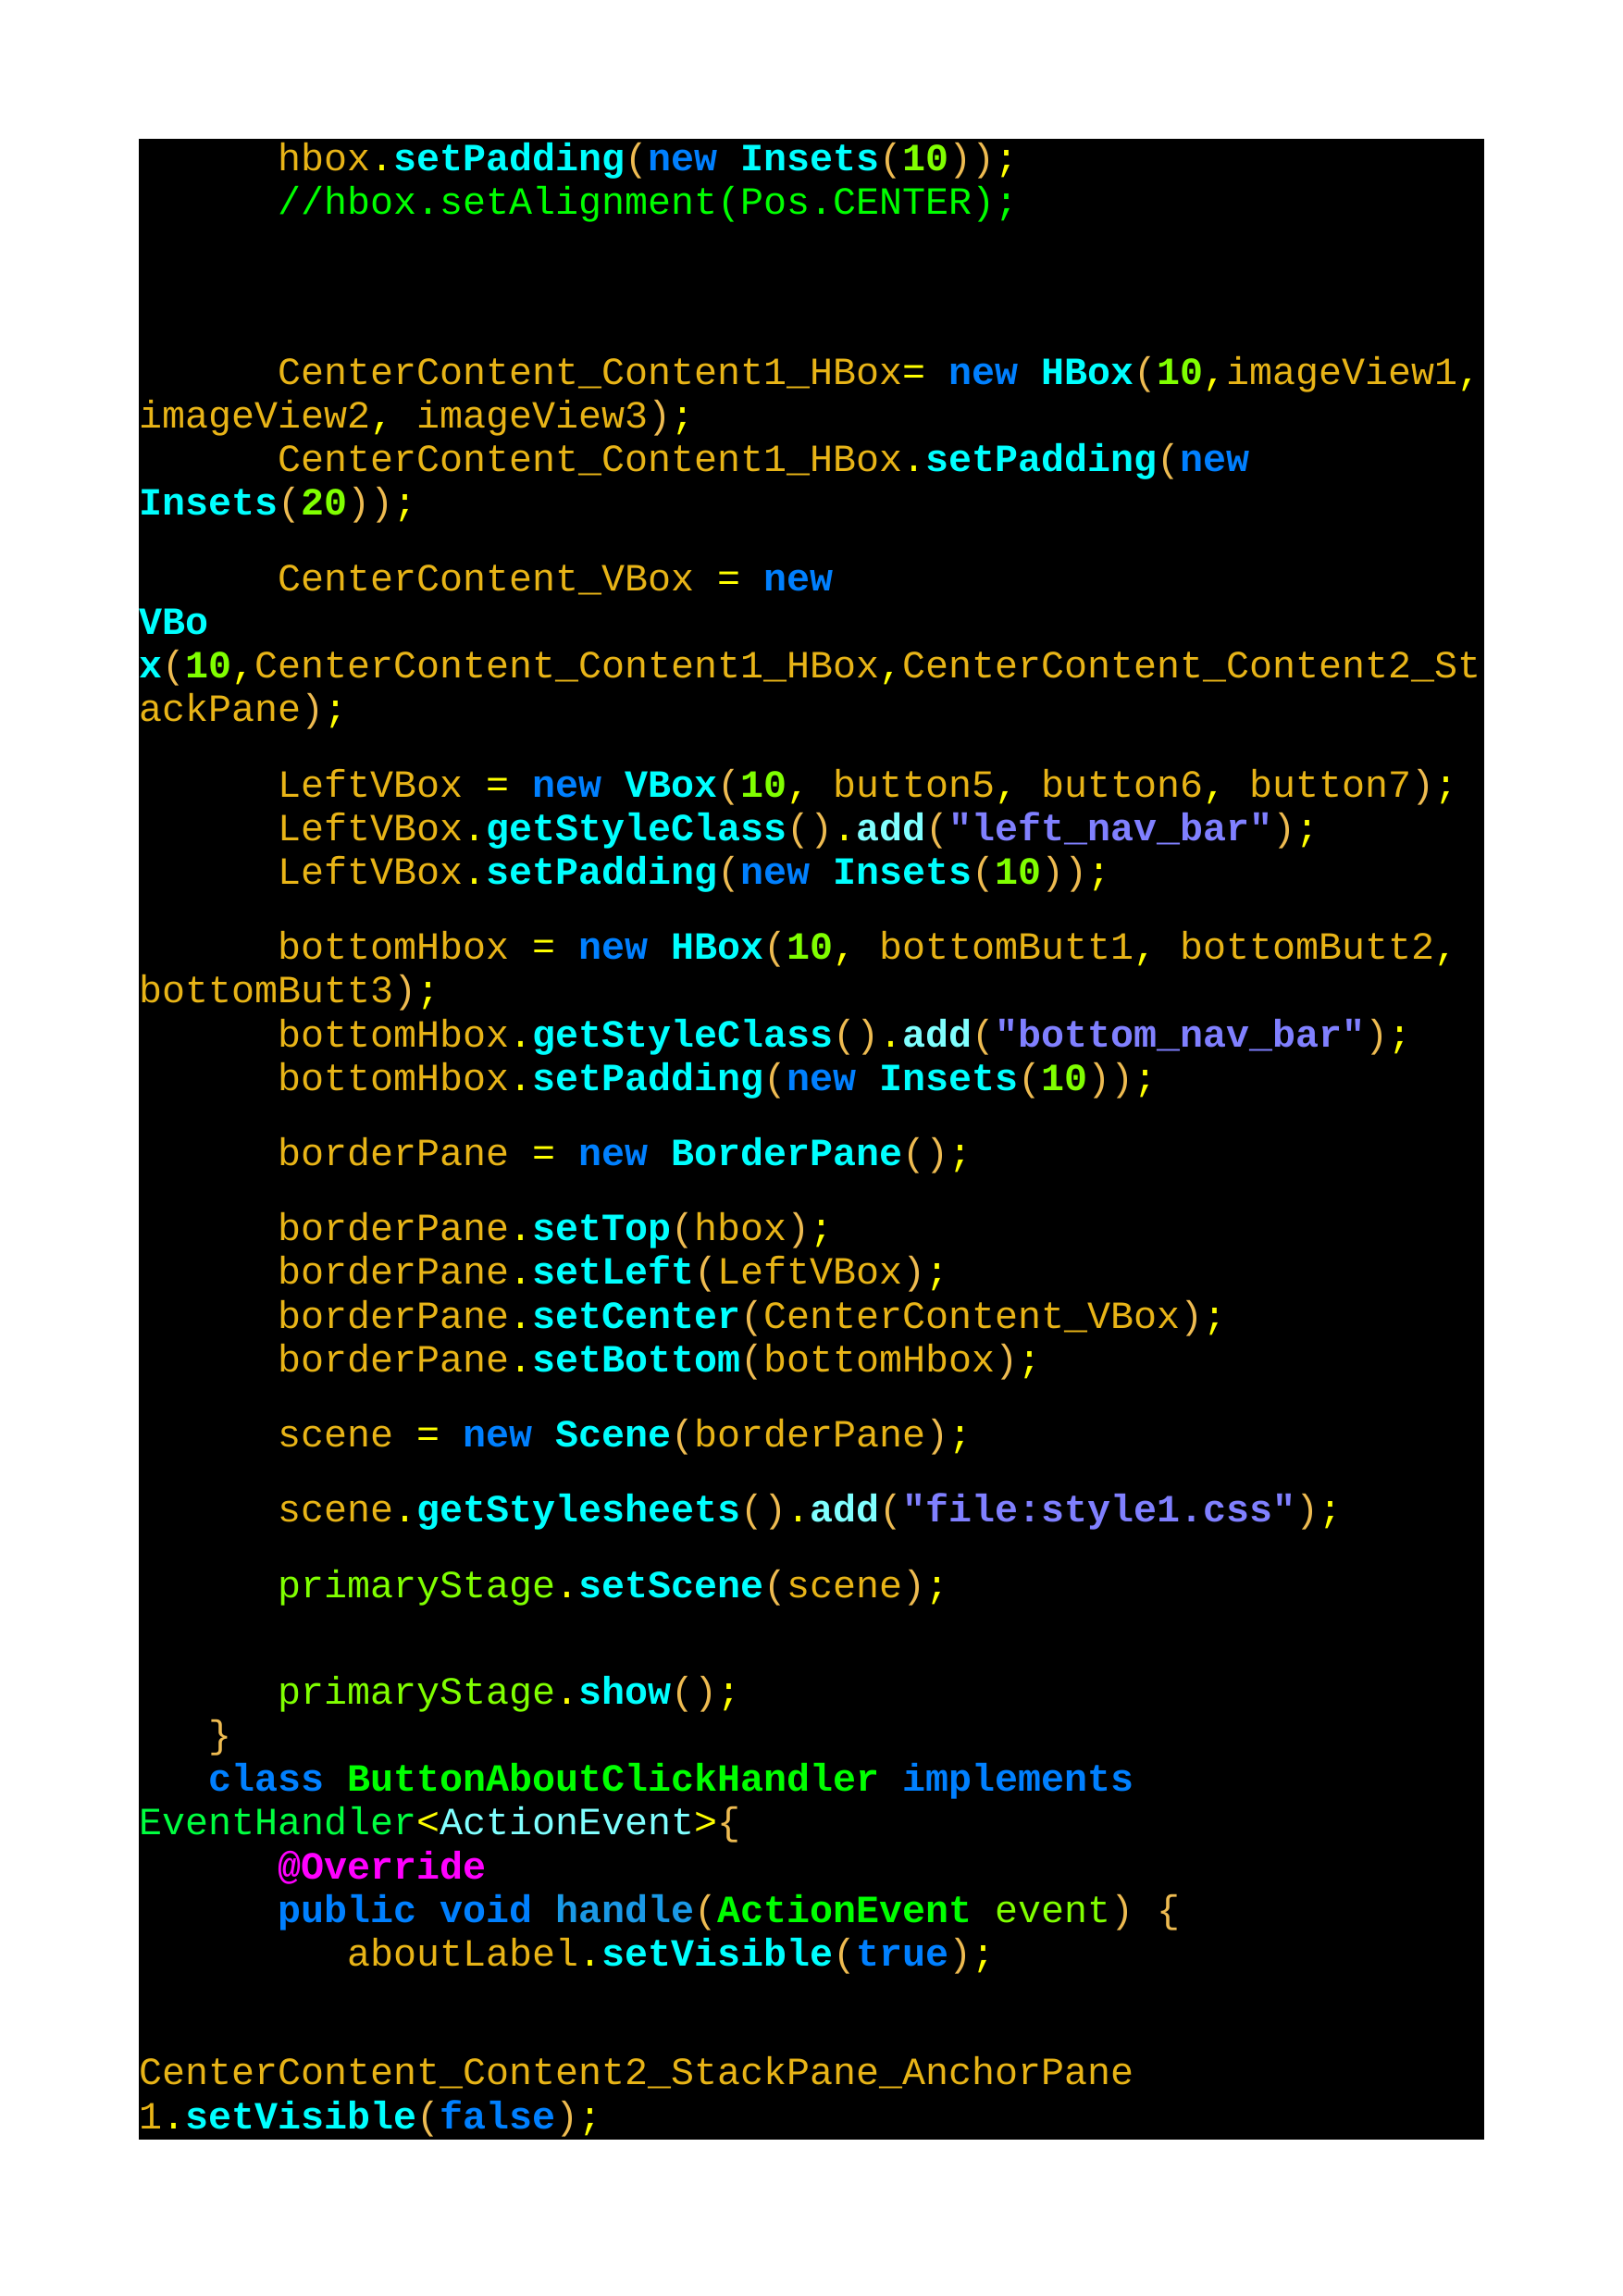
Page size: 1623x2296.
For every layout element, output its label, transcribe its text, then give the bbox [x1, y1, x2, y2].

text bottomHbox.setPadding(new Insets(10)); [139, 1058, 1484, 1102]
text } [139, 1716, 1484, 1759]
text bottomHbox = new HBox(10, bottomButt1, bottomButt2, bottomButt3); [139, 927, 1484, 1014]
text aboutLabel.setVisible(true); [139, 1934, 1484, 1978]
text borderPane.setBottom(bottomHbox); [139, 1339, 1484, 1384]
text @Override [139, 1846, 1484, 1890]
text public void handle(ActionEvent event) { [139, 1890, 1484, 1934]
text borderPane = new BorderPane(); [139, 1134, 1484, 1177]
text scene.getStylesheets().add("file:style1.css"); [139, 1490, 1484, 1533]
text borderPane.setLeft(LeftVBox); [139, 1252, 1484, 1296]
text LeftVBox.setPadding(new Insets(10)); [139, 852, 1484, 896]
text hbox.setPadding(new Insets(10)); [139, 139, 1484, 182]
text primaryStage.setScene(scene); [139, 1565, 1484, 1608]
text primaryStage.show(); [139, 1672, 1484, 1716]
text LeftVBox.getStyleClass().add("left_nav_bar"); [139, 808, 1484, 852]
text class ButtonAboutClickHandler implements EventHandler<ActionEvent>{ [139, 1759, 1484, 1846]
text CenterContent_Content2_StackPane_AnchorPane1.setVisible(false); [139, 1978, 1484, 2140]
text borderPane.setTop(hbox); [139, 1209, 1484, 1252]
text CenterContent_VBox = new VBox(10,CenterContent_Content1_HBox,CenterContent_Content2_StackPane); [139, 558, 1484, 733]
text //hbox.setAlignment(Pos.CENTER); [139, 182, 1484, 226]
text bottomHbox.getStyleClass().add("bottom_nav_bar"); [139, 1014, 1484, 1058]
text CenterContent_Content1_HBox.setPadding(new Insets(20)); [139, 440, 1484, 527]
text CenterContent_Content1_HBox= new HBox(10,imageView1, imageView2, imageView3); [139, 353, 1484, 440]
text LeftVBox = new VBox(10, button5, button6, button7); [139, 764, 1484, 808]
text scene = new Scene(borderPane); [139, 1415, 1484, 1458]
text borderPane.setCenter(CenterContent_VBox); [139, 1296, 1484, 1339]
